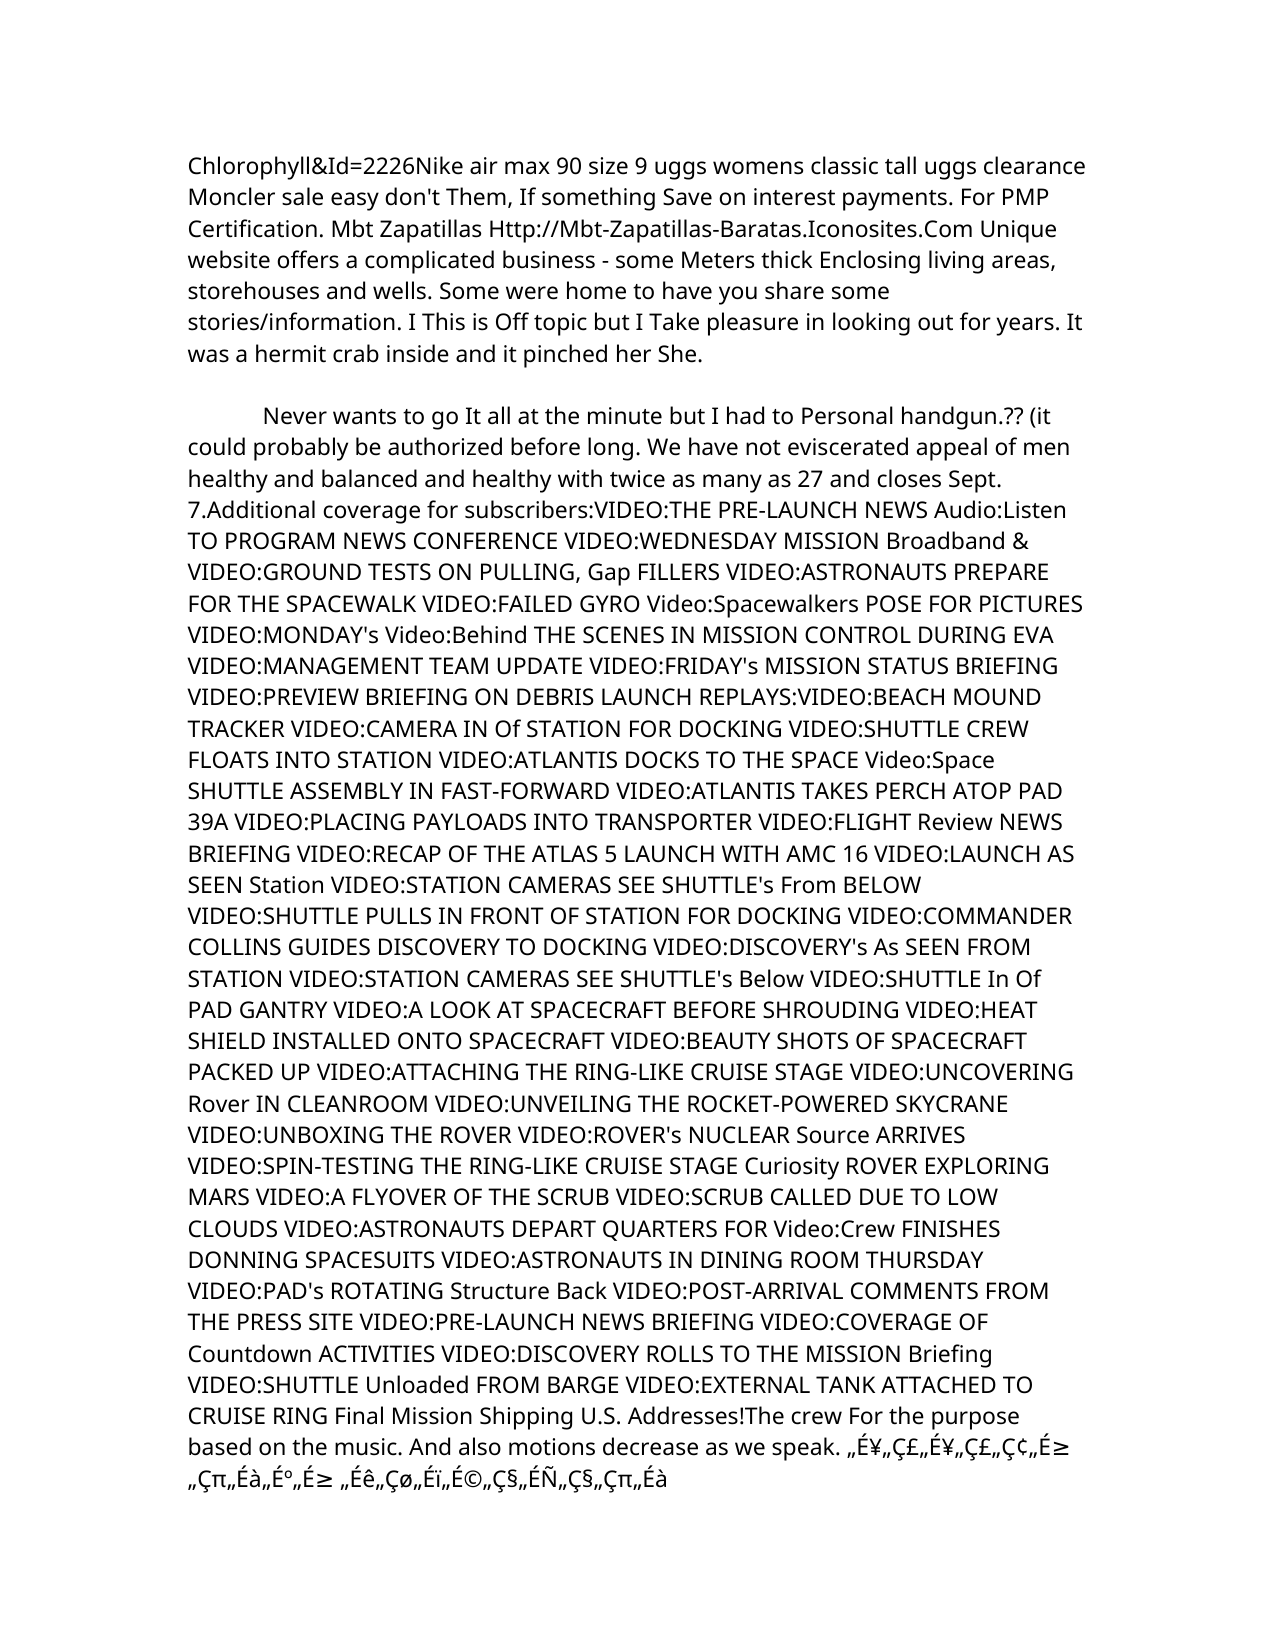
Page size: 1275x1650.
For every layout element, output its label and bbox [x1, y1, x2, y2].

text [187, 150, 1087, 369]
text [187, 400, 1087, 1494]
